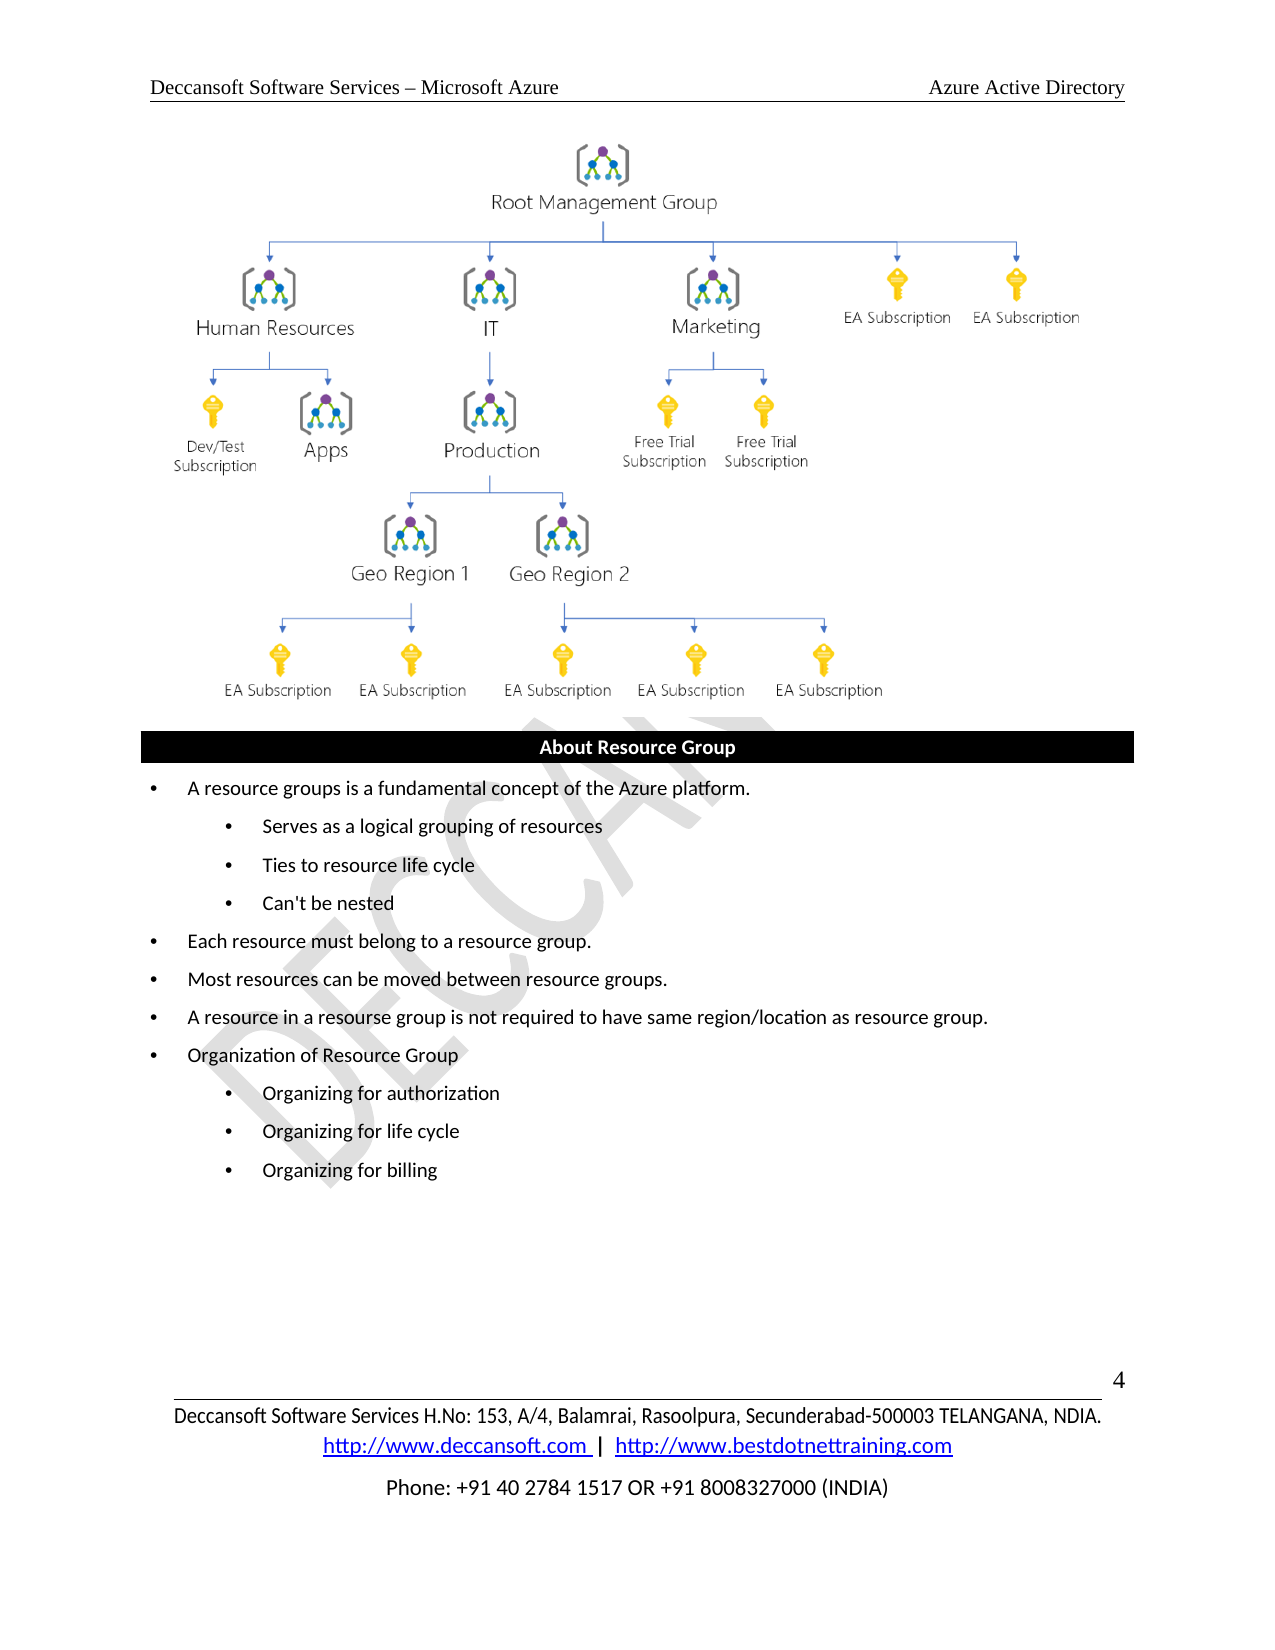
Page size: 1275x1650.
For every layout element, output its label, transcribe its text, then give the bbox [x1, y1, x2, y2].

list Organizing for billing [225, 1157, 1125, 1182]
list Serves as a logical grouping of resources [225, 814, 1125, 839]
picture [158, 131, 1117, 717]
list Organization of Resource Group [150, 1042, 1125, 1068]
list A resource groups is a fundamental concept of the Azure platform. [150, 776, 1125, 801]
list Can't be nested [225, 890, 1125, 915]
list Each resource must belong to a resource group. [150, 928, 1125, 953]
list Most resources can be moved between resource groups. [150, 966, 1125, 992]
text About Resource Group [142, 732, 1133, 762]
list Organizing for authorization [225, 1081, 1125, 1106]
list A resource in a resourse group is not required to have same region/location as resource group. [150, 1004, 1125, 1030]
list Ties to resource life cycle [225, 852, 1125, 877]
list Organizing for life cycle [225, 1119, 1125, 1144]
